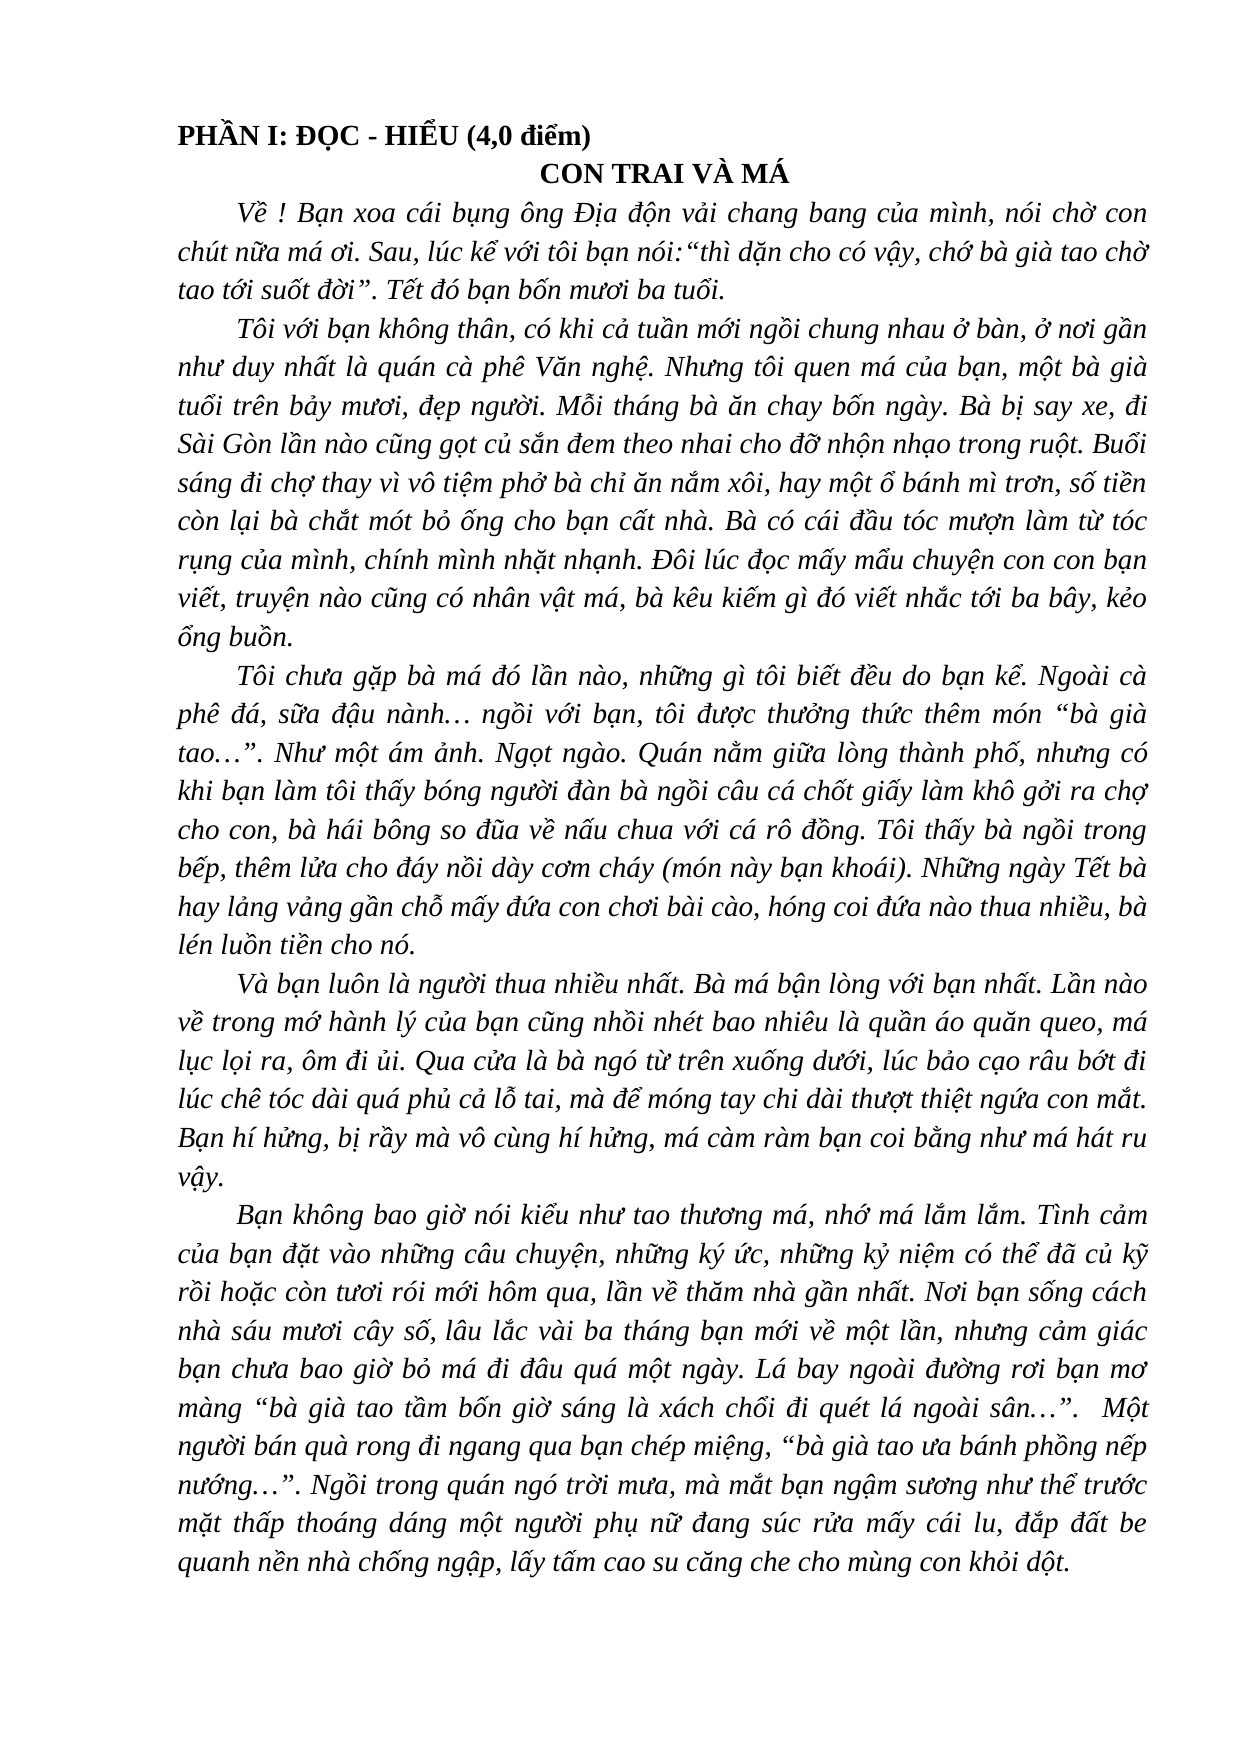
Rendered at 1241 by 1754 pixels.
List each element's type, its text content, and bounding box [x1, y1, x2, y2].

text CON TRAI VÀ MÁ [177, 157, 1152, 190]
text Và bạn luôn là người thua nhiều nhất. Bà má bận lòng với bạn nhất. Lần nào về trong mớ hành lý của bạn cũng nhồi nhét bao nhiêu là quần áo quăn queo, má lục lọi ra, ôm đi ủi. Qua cửa là bà ngó từ trên xuống dưới, lúc bảo cạo râu bớt đi lúc chê tóc dài quá phủ cả lỗ tai, mà để móng tay chi dài thượt thiệt ngứa con mắt. Bạn hí hửng, bị rầy mà vô cùng hí hửng, má càm ràm bạn coi bằng như má hát ru vậy. [177, 966, 1152, 1192]
text Bạn không bao giờ nói kiểu như tao thương má, nhớ má lắm lắm. Tình cảm của bạn đặt vào những câu chuyện, những ký ức, những kỷ niệm có thể đã củ kỹ rồi hoặc còn tươi rói mới hôm qua, lần về thăm nhà gần nhất. Nơi bạn sống cách nhà sáu mươi cây số, lâu lắc vài ba tháng bạn mới về một lần, nhưng cảm giác bạn chưa bao giờ bỏ má đi đâu quá một ngày. Lá bay ngoài đường rơi bạn mơ màng “bà già tao tầm bốn giờ sáng là xách chổi đi quét lá ngoài sân…”. Một người bán quà rong đi ngang qua bạn chép miệng, “bà già tao ưa bánh phồng nếp nướng…”. Ngồi trong quán ngó trời mưa, mà mắt bạn ngậm sương như thể trước mặt thấp thoáng dáng một người phụ nữ đang súc rửa mấy cái lu, đắp đất be quanh nền nhà chống ngập, lấy tấm cao su căng che cho mùng con khỏi dột. [177, 1197, 1152, 1578]
text Tôi với bạn không thân, có khi cả tuần mới ngồi chung nhau ở bàn, ở nơi gần như duy nhất là quán cà phê Văn nghệ. Nhưng tôi quen má của bạn, một bà già tuổi trên bảy mươi, đẹp người. Mỗi tháng bà ăn chay bốn ngày. Bà bị say xe, đi Sài Gòn lần nào cũng gọt củ sắn đem theo nhai cho đỡ nhộn nhạo trong ruột. Buổi sáng đi chợ thay vì vô tiệm phở bà chỉ ăn nắm xôi, hay một ổ bánh mì trơn, số tiền còn lại bà chắt mót bỏ ống cho bạn cất nhà. Bà có cái đầu tóc mượn làm từ tóc rụng của mình, chính mình nhặt nhạnh. Đôi lúc đọc mấy mẩu chuyện con con bạn viết, truyện nào cũng có nhân vật má, bà kêu kiếm gì đó viết nhắc tới ba bây, kẻo ổng buồn. [177, 311, 1152, 653]
text Tôi chưa gặp bà má đó lần nào, những gì tôi biết đều do bạn kể. Ngoài cà phê đá, sữa đậu nành… ngồi với bạn, tôi được thưởng thức thêm món “bà già tao…”. Như một ám ảnh. Ngọt ngào. Quán nằm giữa lòng thành phố, nhưng có khi bạn làm tôi thấy bóng người đàn bà ngồi câu cá chốt giấy làm khô gởi ra chợ cho con, bà hái bông so đũa về nấu chua với cá rô đồng. Tôi thấy bà ngồi trong bếp, thêm lửa cho đáy nồi dày cơm cháy (món này bạn khoái). Những ngày Tết bà hay lảng vảng gần chỗ mấy đứa con chơi bài cào, hóng coi đứa nào thua nhiều, bà lén luồn tiền cho nó. [177, 658, 1152, 961]
text PHẦN I: ĐỌC - HIỂU (4,0 điểm) [177, 118, 1152, 152]
text Về ! Bạn xoa cái bụng ông Địa độn vải chang bang của mình, nói chờ con chút nữa má ơi. Sau, lúc kể với tôi bạn nói:“thì dặn cho có vậy, chớ bà già tao chờ tao tới suốt đời”. Tết đó bạn bốn mươi ba tuổi. [177, 195, 1152, 306]
